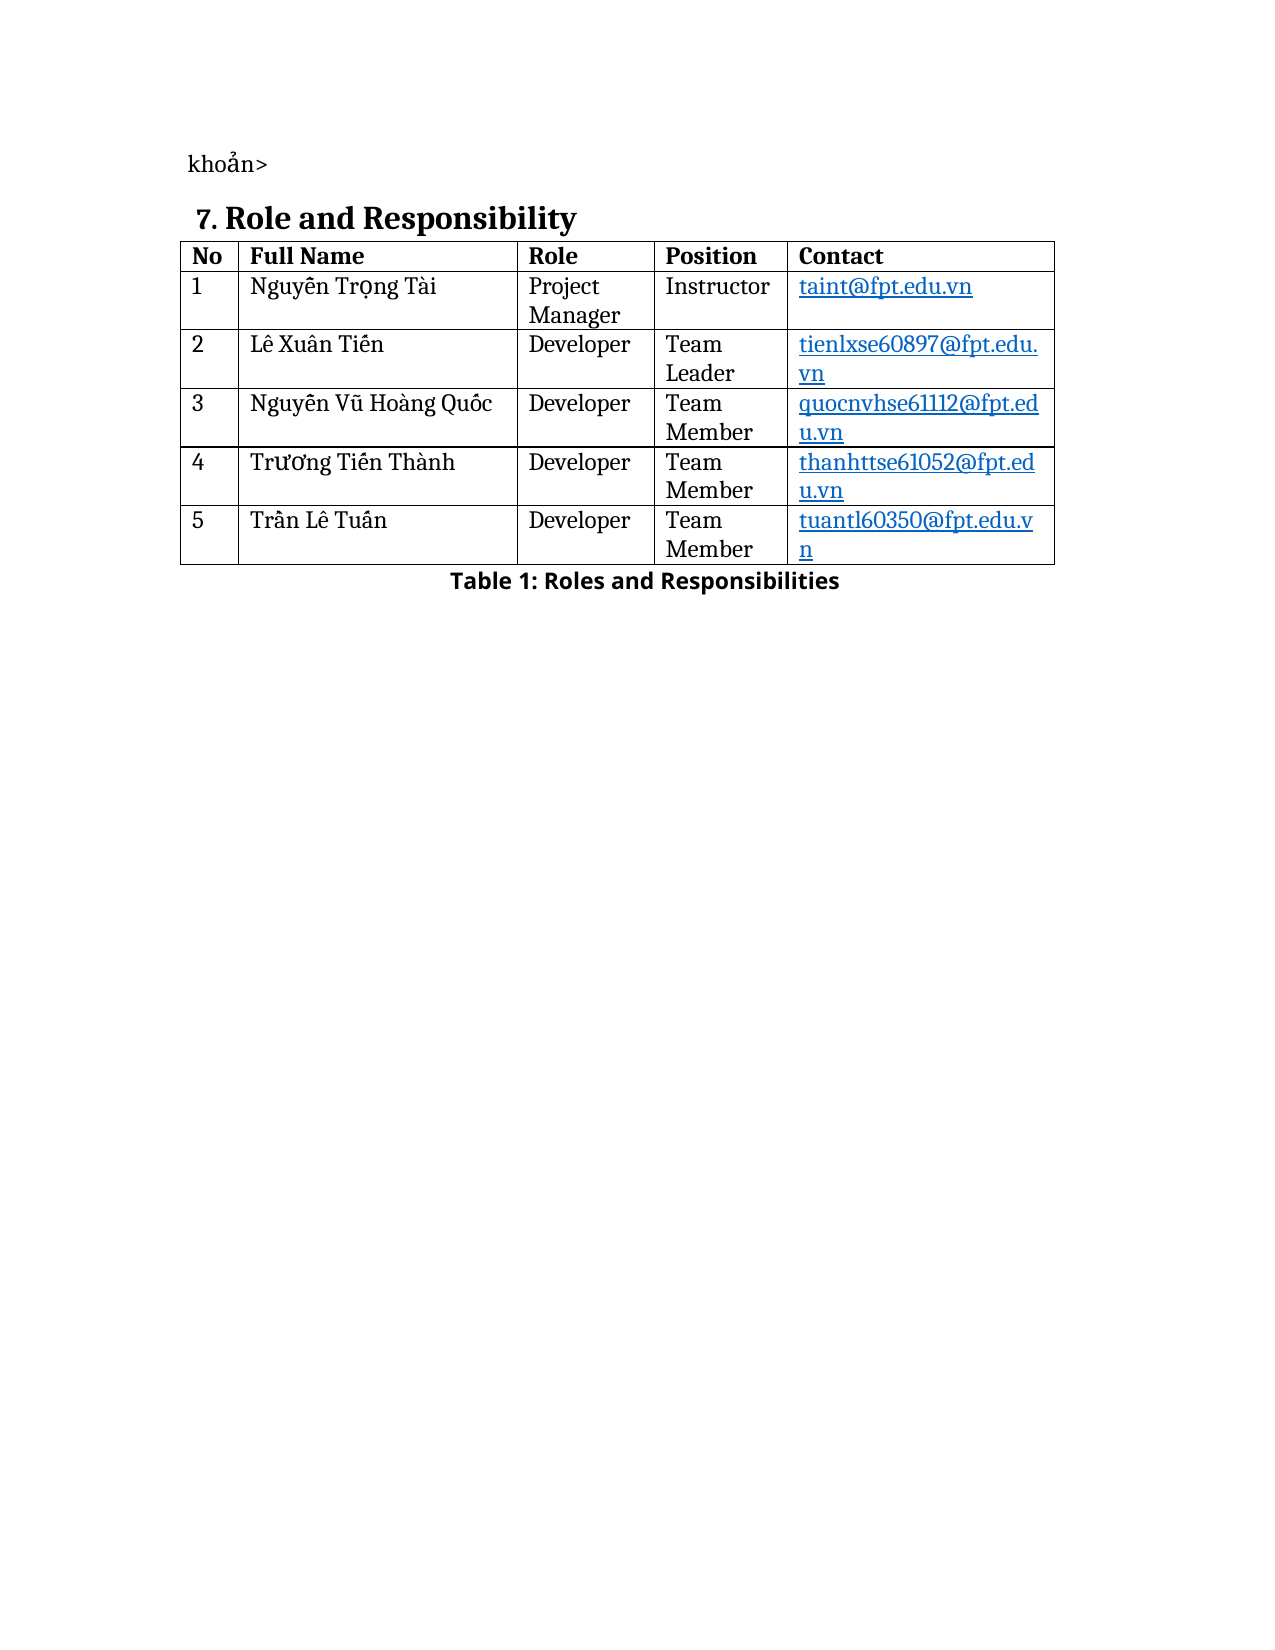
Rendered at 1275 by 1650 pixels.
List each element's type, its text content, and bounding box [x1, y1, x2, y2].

table_cell 2 [181, 330, 238, 388]
table_cell Nguyễn Trọng Tài [239, 272, 517, 329]
table_cell Team Member [655, 448, 787, 505]
table_header Contact [788, 242, 1054, 271]
table_cell Developer [518, 448, 654, 505]
table_cell Developer [518, 330, 654, 388]
table_cell Developer [518, 506, 654, 563]
table_cell Trương Tiến Thành [239, 448, 517, 505]
table_cell Instructor [655, 272, 787, 329]
subtitle Role and Responsibility [196, 199, 1125, 238]
table_cell quocnvhse61112@fpt.edu.vn [788, 389, 1054, 446]
table_cell Developer [518, 389, 654, 446]
table_header Role [518, 242, 654, 271]
table_cell 4 [181, 448, 238, 505]
table_cell tuantl60350@fpt.edu.vn [788, 506, 1054, 563]
table_cell Team Member [655, 389, 787, 446]
table_cell Project Manager [518, 272, 654, 329]
text Table 1: Roles and Responsibilities [375, 564, 1125, 596]
table_header Full Name [239, 242, 517, 271]
table_cell Nguyễn Vũ Hoàng Quốc [239, 389, 517, 446]
table_cell Trần Lê Tuấn [239, 506, 517, 563]
table_cell 3 [181, 389, 238, 446]
table_cell thanhttse61052@fpt.edu.vn [788, 448, 1054, 505]
table_cell taint@fpt.edu.vn [788, 272, 1054, 329]
table_cell tienlxse60897@fpt.edu.vn [788, 330, 1054, 388]
table_cell 1 [181, 272, 238, 329]
table_cell Team Leader [655, 330, 787, 388]
table_header No [181, 242, 238, 271]
list khoản> [187, 150, 1125, 179]
table_cell 5 [181, 506, 238, 563]
table_header Position [655, 242, 787, 271]
table_cell Lê Xuân Tiến [239, 330, 517, 388]
table_cell Team Member [655, 506, 787, 563]
